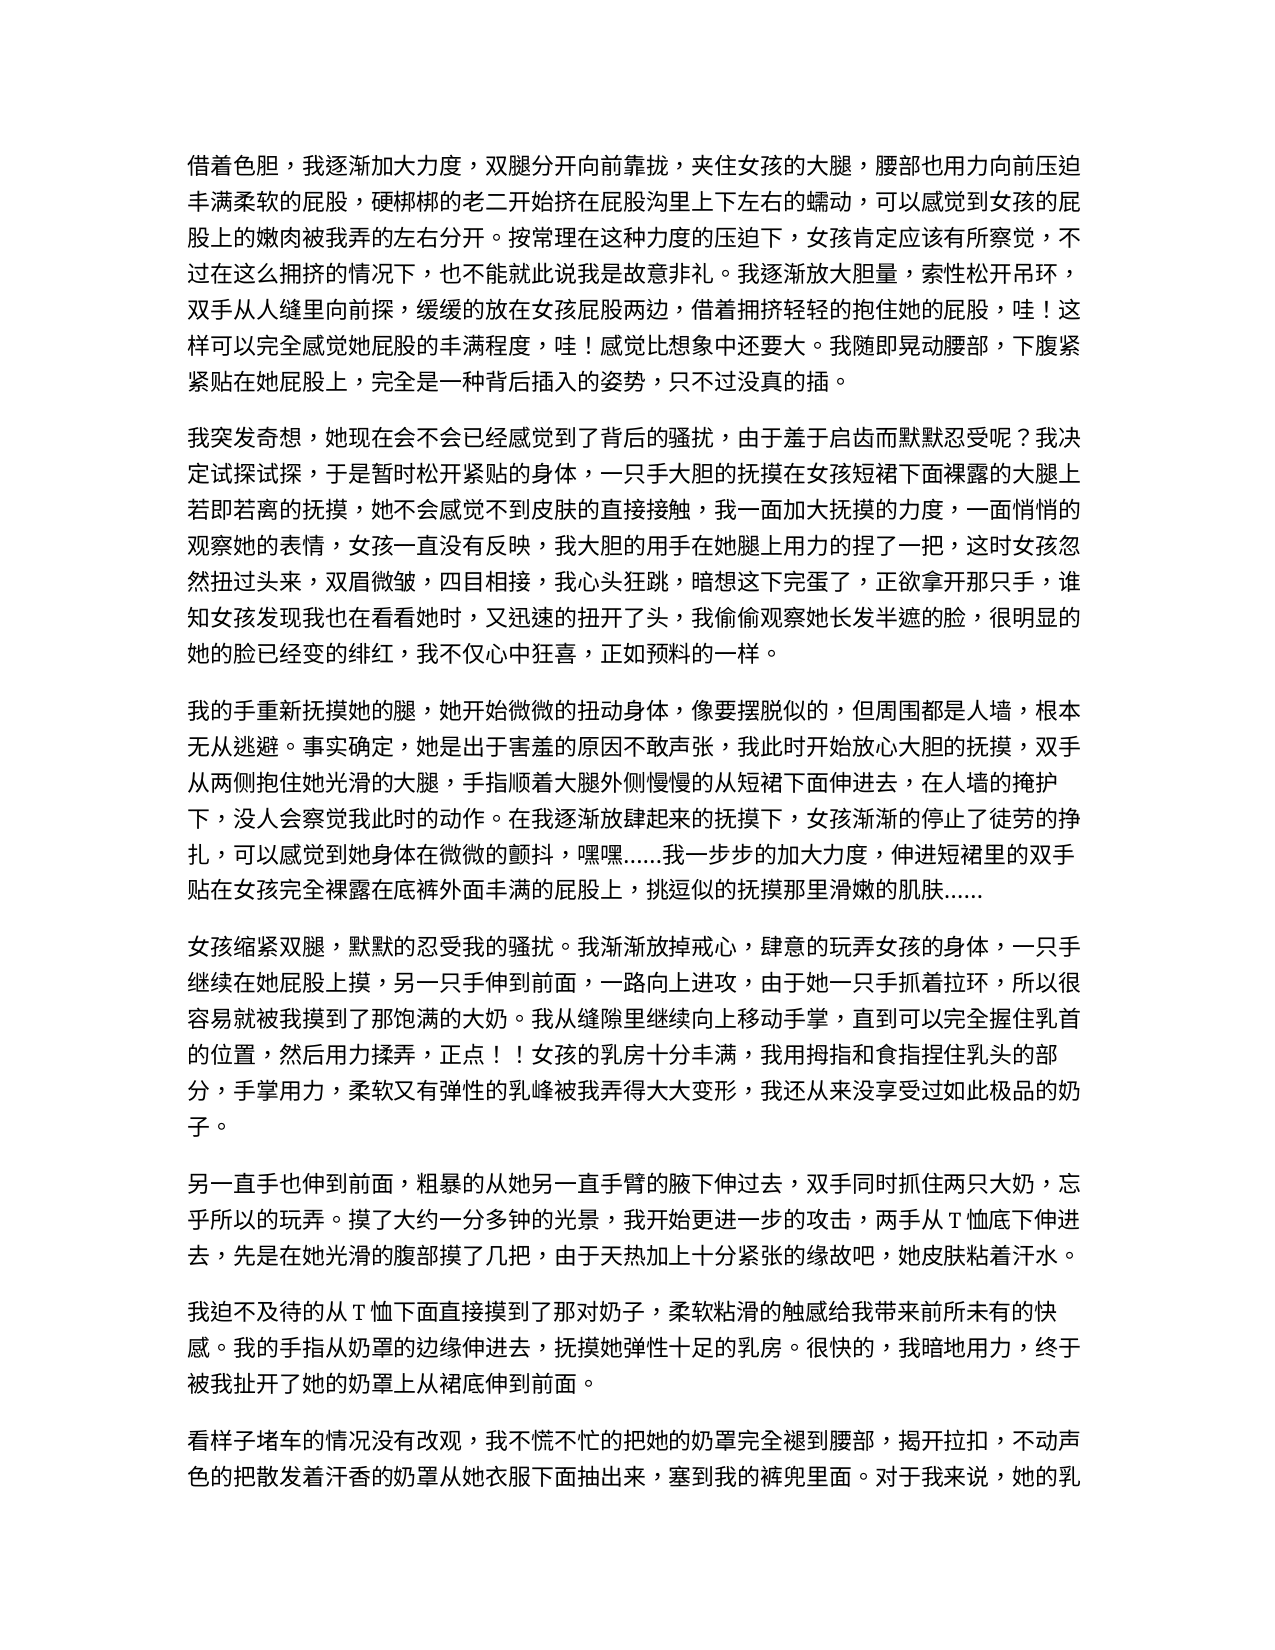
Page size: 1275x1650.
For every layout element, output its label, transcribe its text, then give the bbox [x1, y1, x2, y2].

text 借着色胆，我逐渐加大力度，双腿分开向前靠拢，夹住女孩的大腿，腰部也用力向前压迫丰满柔软的屁股，硬梆梆的老二开始挤在屁股沟里上下左右的蠕动，可以感觉到女孩的屁股上的嫩肉被我弄的左右分开。按常理在这种力度的压迫下，女孩肯定应该有所察觉，不过在这么拥挤的情况下，也不能就此说我是故意非礼。我逐渐放大胆量，索性松开吊环，双手从人缝里向前探，缓缓的放在女孩屁股两边，借着拥挤轻轻的抱住她的屁股，哇！这样可以完全感觉她屁股的丰满程度，哇！感觉比想象中还要大。我随即晃动腰部，下腹紧紧贴在她屁股上，完全是一种背后插入的姿势，只不过没真的插。 [187, 150, 1087, 397]
text 我的手重新抚摸她的腿，她开始微微的扭动身体，像要摆脱似的，但周围都是人墙，根本无从逃避。事实确定，她是出于害羞的原因不敢声张，我此时开始放心大胆的抚摸，双手从两侧抱住她光滑的大腿，手指顺着大腿外侧慢慢的从短裙下面伸进去，在人墙的掩护下，没人会察觉我此时的动作。在我逐渐放肆起来的抚摸下，女孩渐渐的停止了徒劳的挣扎，可以感觉到她身体在微微的颤抖，嘿嘿……我一步步的加大力度，伸进短裙里的双手贴在女孩完全裸露在底裤外面丰满的屁股上，挑逗似的抚摸那里滑嫩的肌肤…… [187, 695, 1087, 906]
text 我突发奇想，她现在会不会已经感觉到了背后的骚扰，由于羞于启齿而默默忍受呢？我决定试探试探，于是暂时松开紧贴的身体，一只手大胆的抚摸在女孩短裙下面裸露的大腿上若即若离的抚摸，她不会感觉不到皮肤的直接接触，我一面加大抚摸的力度，一面悄悄的观察她的表情，女孩一直没有反映，我大胆的用手在她腿上用力的捏了一把，这时女孩忽然扭过头来，双眉微皱，四目相接，我心头狂跳，暗想这下完蛋了，正欲拿开那只手，谁知女孩发现我也在看看她时，又迅速的扭开了头，我偷偷观察她长发半遮的脸，很明显的她的脸已经变的绯红，我不仅心中狂喜，正如预料的一样。 [187, 422, 1087, 669]
text 另一直手也伸到前面，粗暴的从她另一直手臂的腋下伸过去，双手同时抓住两只大奶，忘乎所以的玩弄。摸了大约一分多钟的光景，我开始更进一步的攻击，两手从T恤底下伸进去，先是在她光滑的腹部摸了几把，由于天热加上十分紧张的缘故吧，她皮肤粘着汗水。 [187, 1168, 1087, 1271]
text 女孩缩紧双腿，默默的忍受我的骚扰。我渐渐放掉戒心，肆意的玩弄女孩的身体，一只手继续在她屁股上摸，另一只手伸到前面，一路向上进攻，由于她一只手抓着拉环，所以很容易就被我摸到了那饱满的大奶。我从缝隙里继续向上移动手掌，直到可以完全握住乳首的位置，然后用力揉弄，正点！！女孩的乳房十分丰满，我用拇指和食指捏住乳头的部分，手掌用力，柔软又有弹性的乳峰被我弄得大大变形，我还从来没享受过如此极品的奶子。 [187, 931, 1087, 1142]
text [187, 1425, 1087, 1492]
text 我迫不及待的从T恤下面直接摸到了那对奶子，柔软粘滑的触感给我带来前所未有的快感。我的手指从奶罩的边缘伸进去，抚摸她弹性十足的乳房。很快的，我暗地用力，终于被我扯开了她的奶罩上从裙底伸到前面。 [187, 1296, 1087, 1399]
